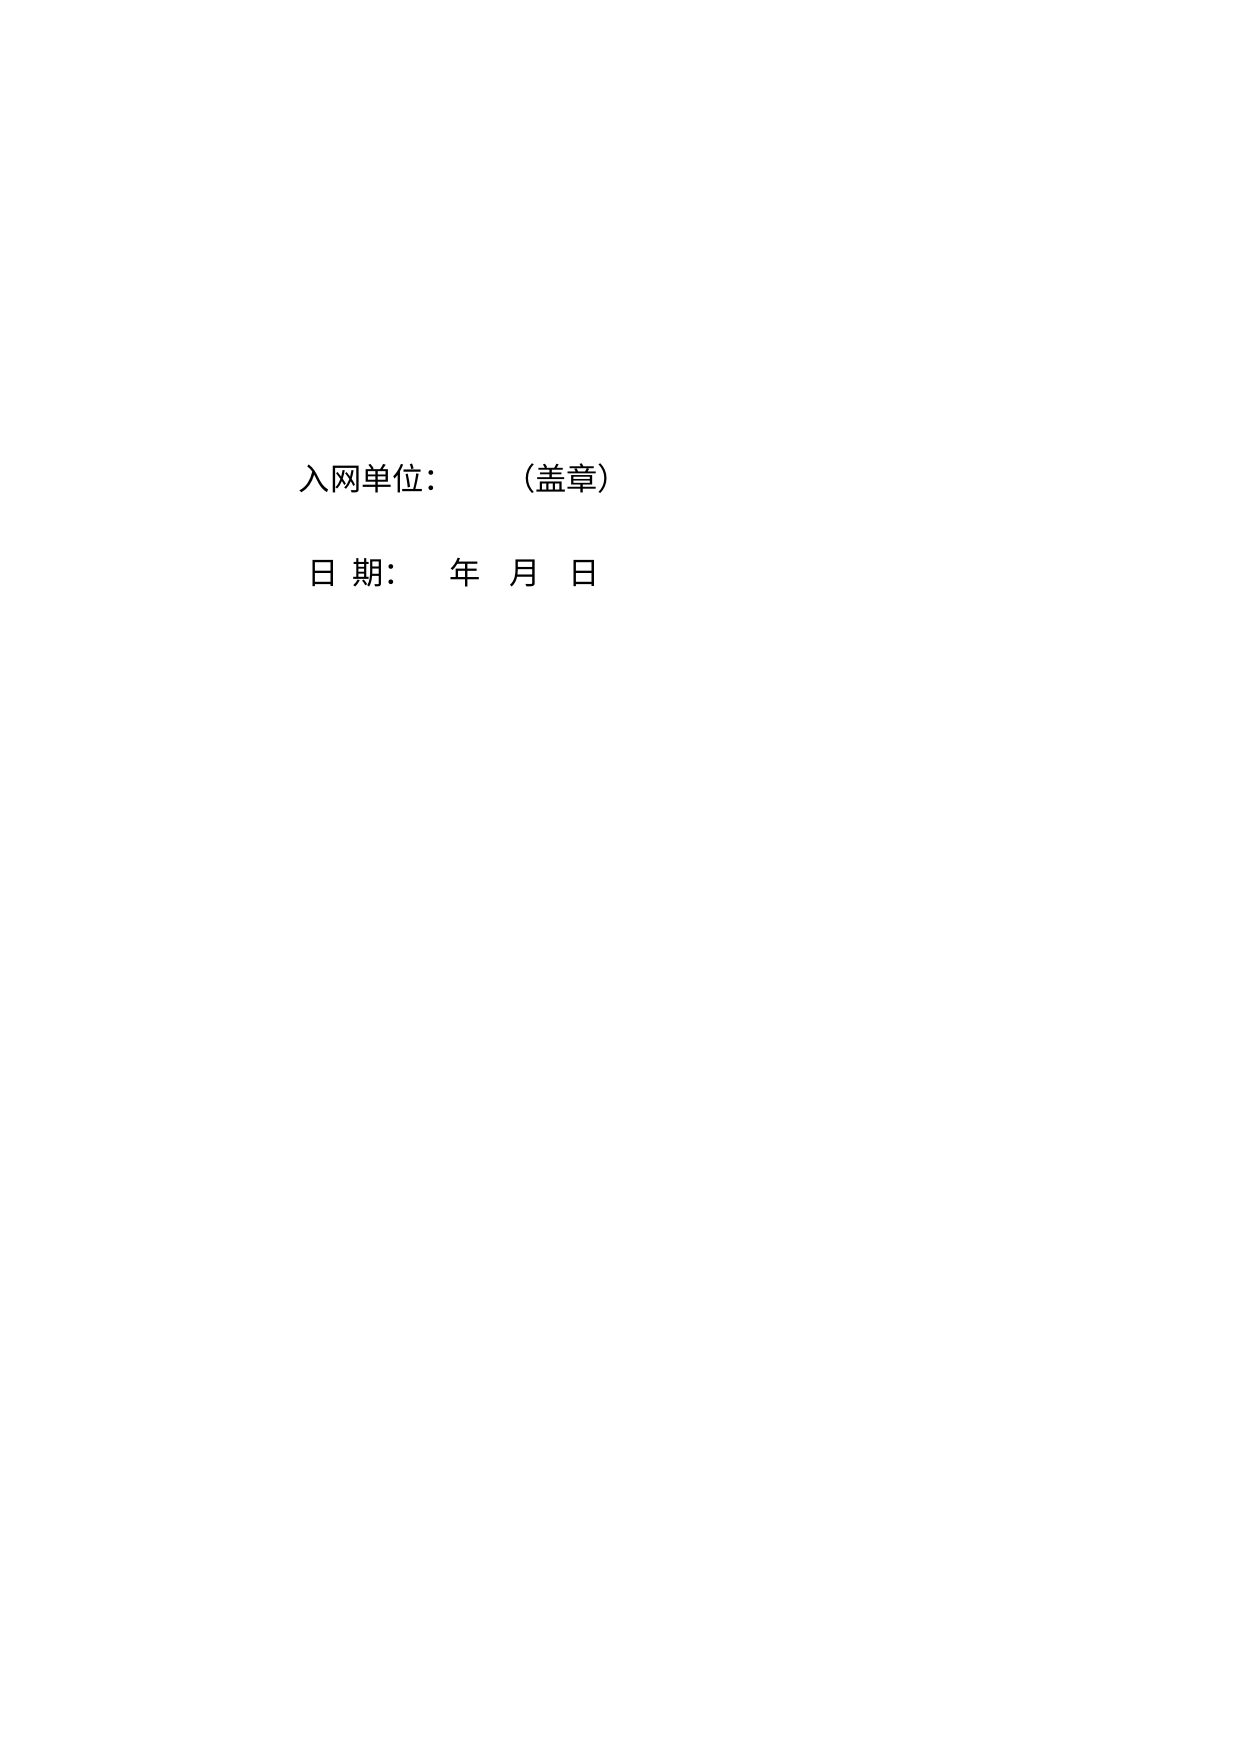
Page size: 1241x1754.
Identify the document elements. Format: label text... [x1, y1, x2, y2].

text 入网单位： （盖章） [209, 444, 1053, 509]
text 日 期： 年 月 日 [209, 539, 1053, 604]
